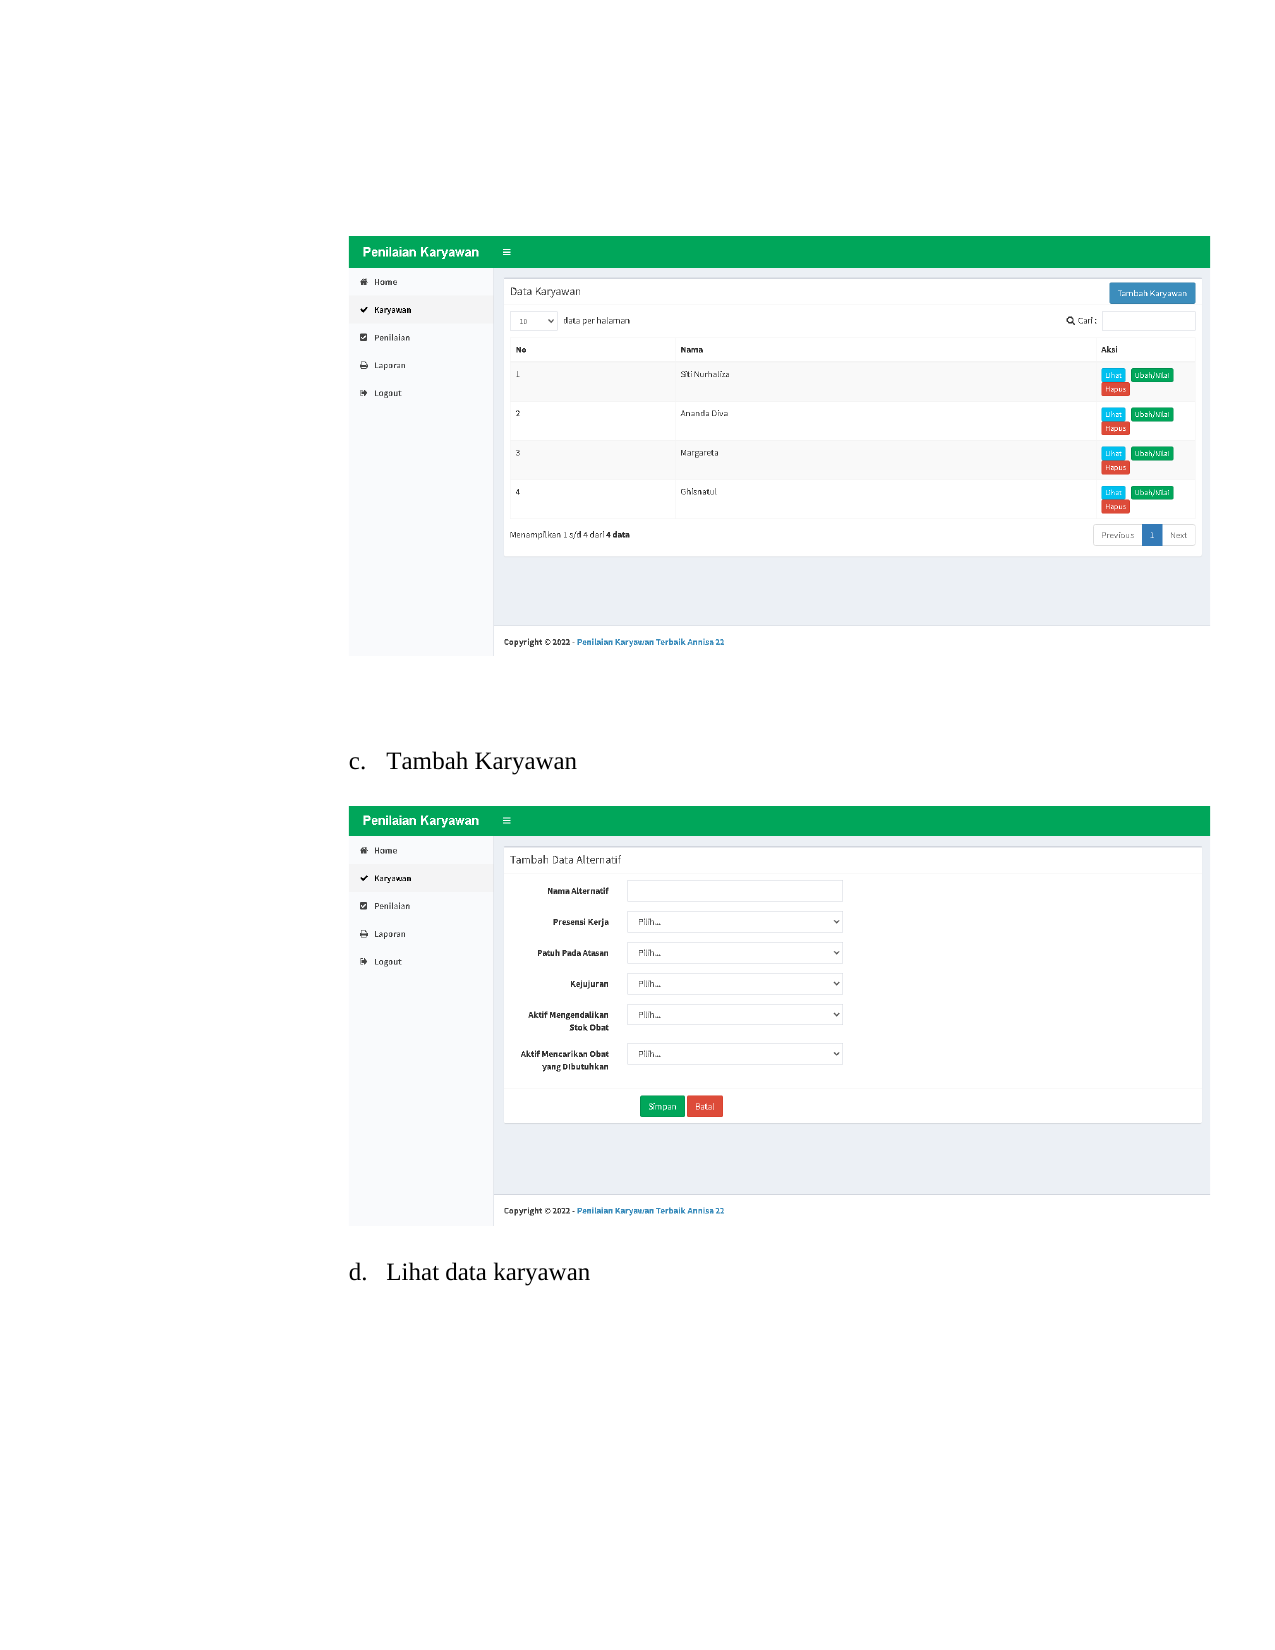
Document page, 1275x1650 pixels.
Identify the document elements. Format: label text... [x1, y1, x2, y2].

picture [348, 806, 1211, 1226]
list Lihat data karyawan [349, 1257, 1098, 1285]
picture [348, 236, 1211, 656]
list Tambah Karyawan [349, 746, 1098, 775]
